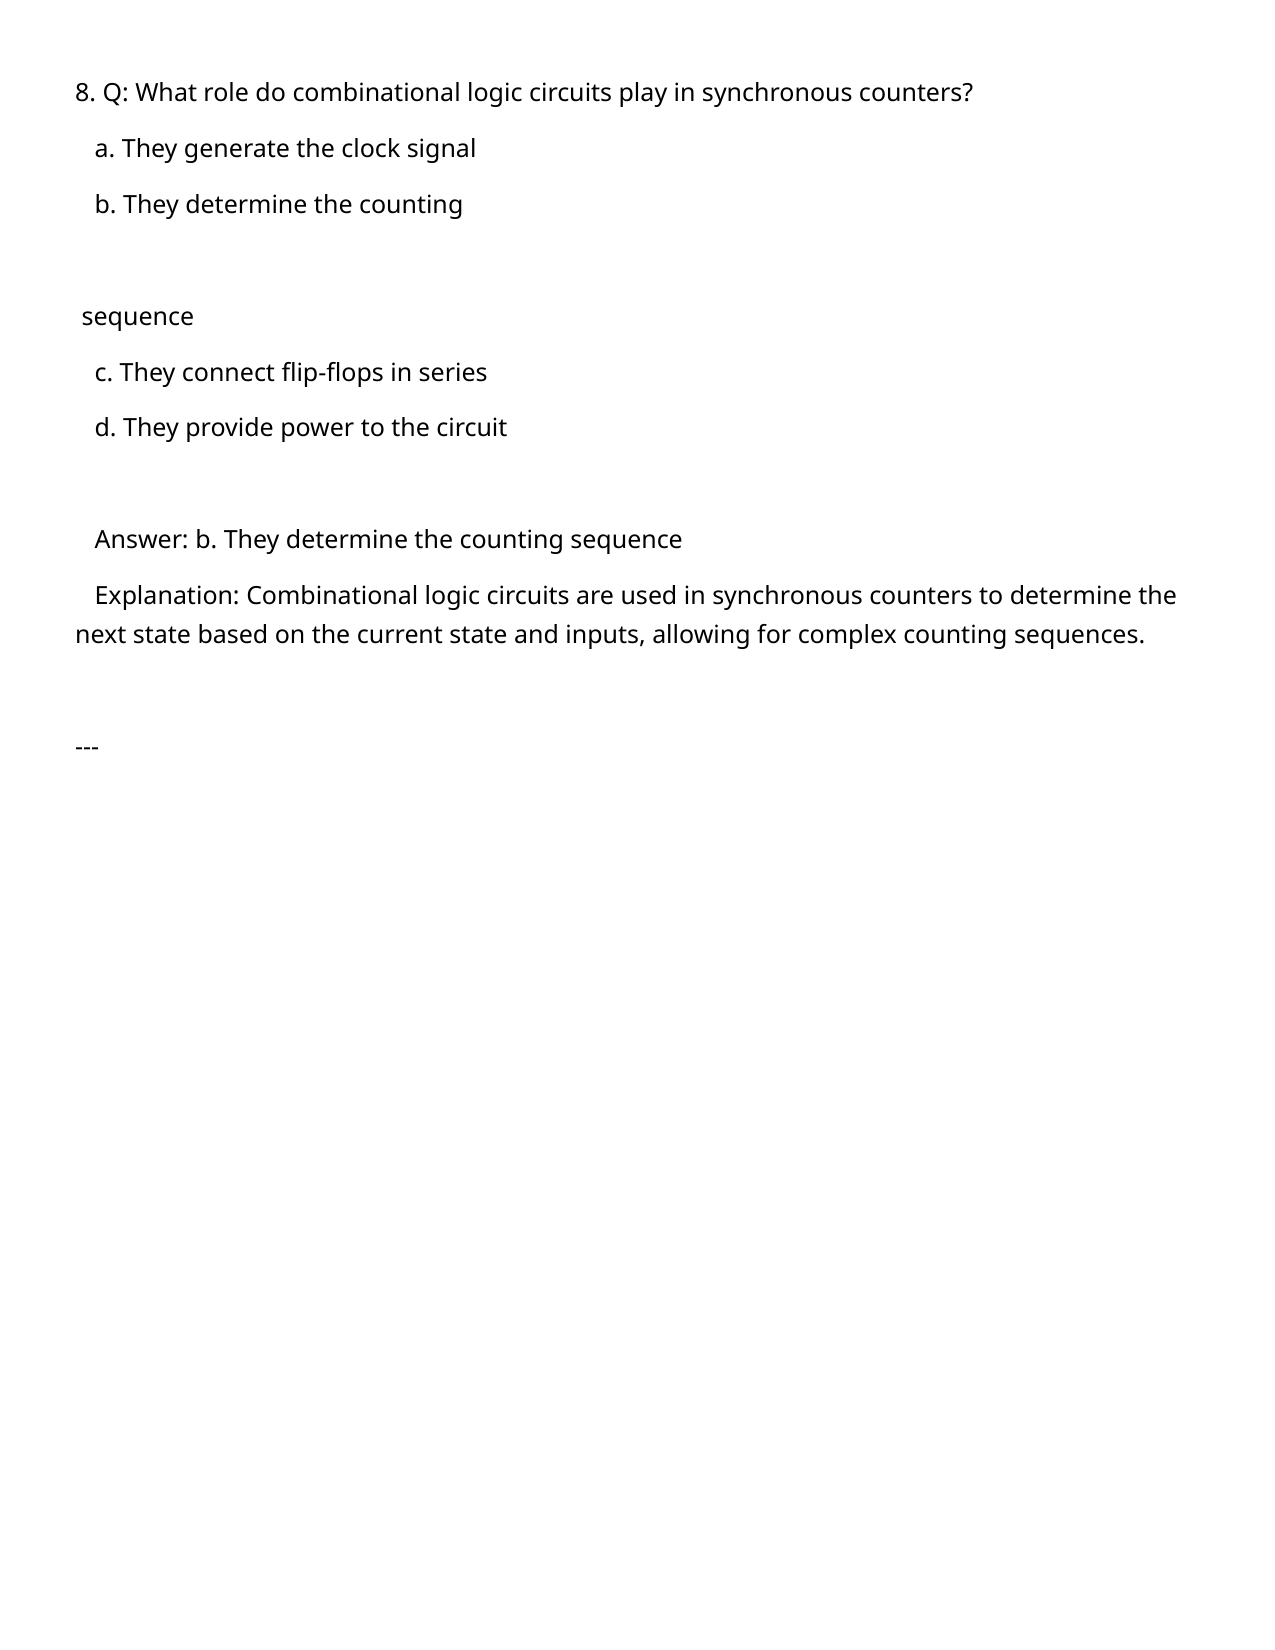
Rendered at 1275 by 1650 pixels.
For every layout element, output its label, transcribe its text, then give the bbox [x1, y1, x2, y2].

text --- [75, 728, 1200, 762]
text b. They determine the counting [75, 187, 1200, 221]
text 8. Q: What role do combinational logic circuits play in synchronous counters? [75, 75, 1200, 109]
text a. They generate the clock signal [75, 131, 1200, 165]
text d. They provide power to the circuit [75, 410, 1200, 444]
text c. They connect flip-flops in series [75, 354, 1200, 388]
text Explanation: Combinational logic circuits are used in synchronous counters to determine the next state based on the current state and inputs, allowing for complex counting sequences. [75, 577, 1200, 651]
text sequence [75, 298, 1200, 332]
text Answer: b. They determine the counting sequence [75, 522, 1200, 556]
